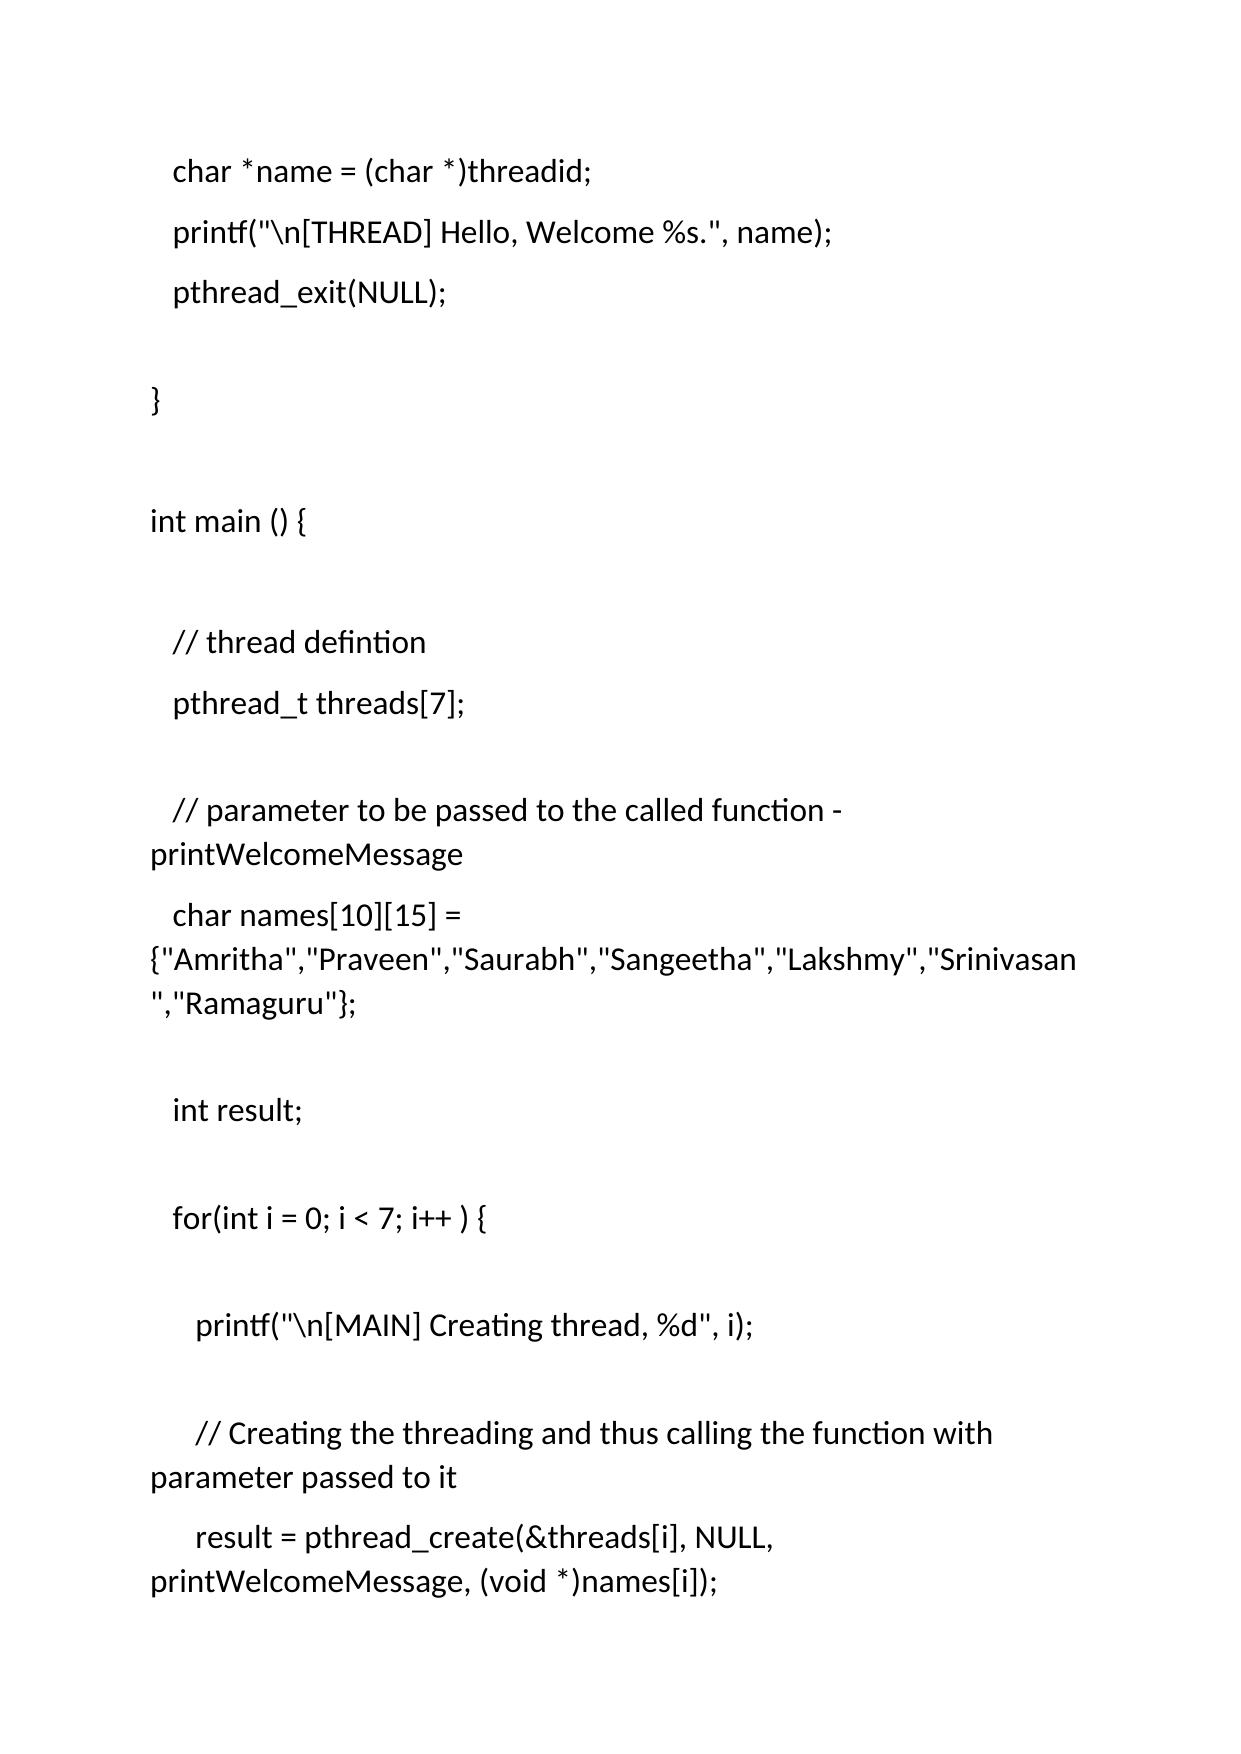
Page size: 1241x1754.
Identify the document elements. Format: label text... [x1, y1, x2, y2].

text char names[10][15] = {"Amritha","Praveen","Saurabh","Sangeetha","Lakshmy","Srinivasan","Ramaguru"}; [150, 894, 1090, 1023]
text char *name = (char *)threadid; [150, 150, 1090, 191]
text // thread defintion [150, 621, 1090, 662]
text for(int i = 0; i < 7; i++ ) { [150, 1197, 1090, 1238]
text result = pthread_create(&threads[i], NULL, printWelcomeMessage, (void *)names[i]); [150, 1516, 1090, 1601]
text printf("\n[MAIN] Creating thread, %d", i); [150, 1304, 1090, 1345]
text int result; [150, 1089, 1090, 1130]
text int main () { [150, 500, 1090, 541]
text // Creating the threading and thus calling the function with parameter passed to it [150, 1412, 1090, 1497]
text printf("\n[THREAD] Hello, Welcome %s.", name); [150, 211, 1090, 251]
text pthread_exit(NULL); [150, 271, 1090, 312]
text } [150, 379, 1090, 419]
text pthread_t threads[7]; [150, 682, 1090, 723]
text // parameter to be passed to the called function - printWelcomeMessage [150, 789, 1090, 874]
